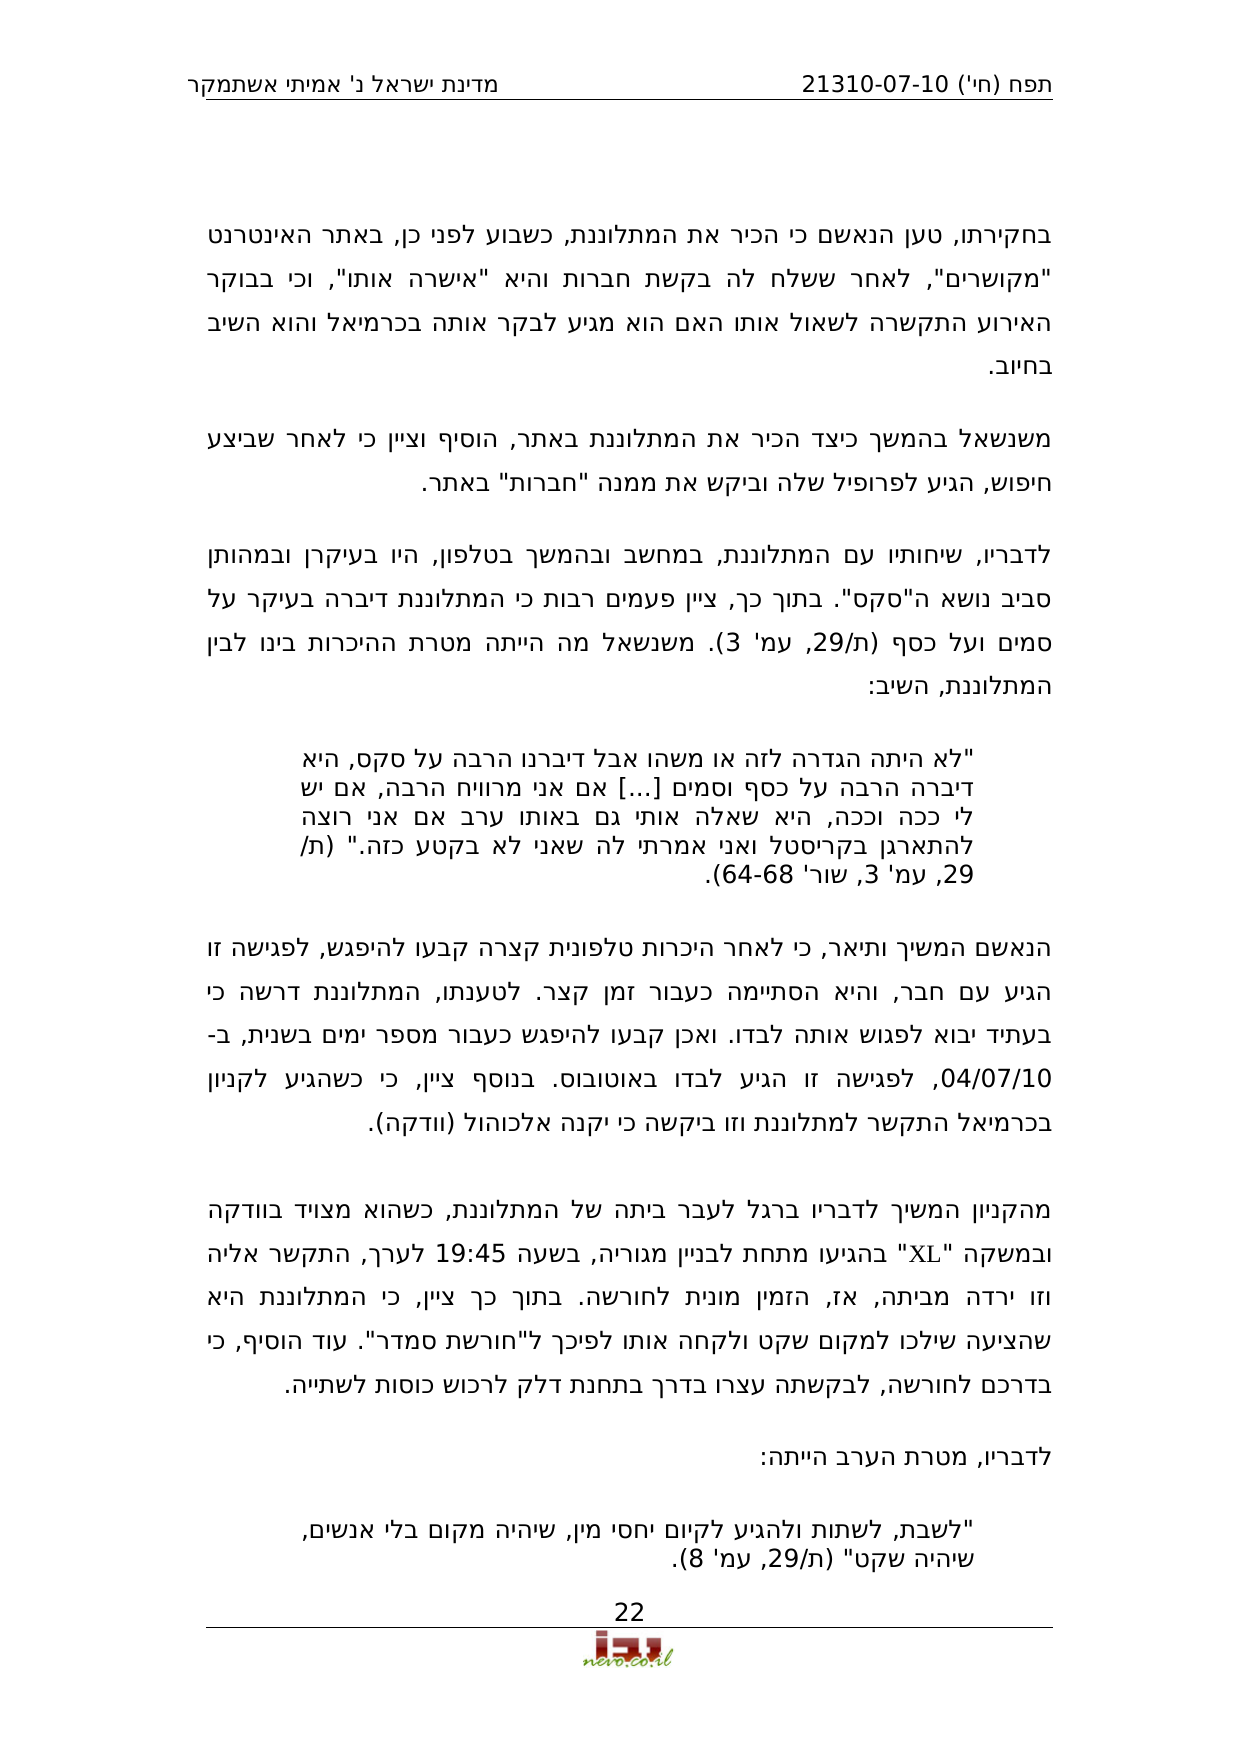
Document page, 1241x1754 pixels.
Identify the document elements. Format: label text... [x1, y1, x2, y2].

text משנשאל בהמשך כיצד הכיר את המתלוננת באתר, הוסיף וציין כי לאחר שביצע חיפוש, הגיע לפרופיל שלה וביקש את ממנה "חברות" באתר. [206, 424, 1053, 497]
text הנאשם המשיך ותיאר, כי לאחר היכרות טלפונית קצרה קבעו להיפגש, לפגישה זו הגיע עם חבר, והיא הסתיימה כעבור זמן קצר. לטענתו, המתלוננת דרשה כי בעתיד יבוא לפגוש אותה לבדו. ואכן קבעו להיפגש כעבור מספר ימים בשנית, ב- 04/07/10, לפגישה זו הגיע לבדו באוטובוס. בנוסף ציין, כי כשהגיע לקניון בכרמיאל התקשר למתלוננת וזו ביקשה כי יקנה אלכוהול (וודקה). [206, 933, 1053, 1137]
text מהקניון המשיך לדבריו ברגל לעבר ביתה של המתלוננת, כשהוא מצויד בוודקה ובמשקה "XL" בהגיעו מתחת לבניין מגוריה, בשעה 19:45 לערך, התקשר אליה וזו ירדה מביתה, אז, הזמין מונית לחורשה. בתוך כך ציין, כי המתלוננת היא שהציעה שילכו למקום שקט ולקחה אותו לפיכך ל"חורשת סמדר". עוד הוסיף, כי בדרכם לחורשה, לבקשתה עצרו בדרך בתחנת דלק לרכוש כוסות לשתייה. [206, 1195, 1053, 1399]
text לדבריו, שיחותיו עם המתלוננת, במחשב ובהמשך בטלפון, היו בעיקרן ובמהותן סביב נושא ה"סקס". בתוך כך, ציין פעמים רבות כי המתלוננת דיברה בעיקר על סמים ועל כסף (ת/29, עמ' 3). משנשאל מה הייתה מטרת ההיכרות בינו לבין המתלוננת, השיב: [206, 540, 1053, 701]
text "לא היתה הגדרה לזה או משהו אבל דיברנו הרבה על סקס, היא דיברה הרבה על כסף וסמים [...] אם אני מרוויח הרבה, אם יש לי ככה וככה, היא שאלה אותי גם באותו ערב אם אני רוצה להתארגן בקריסטל ואני אמרתי לה שאני לא בקטע כזה." (ת/29, עמ' 3, שור' 64-68). [300, 744, 975, 890]
text "לשבת, לשתות ולהגיע לקיום יחסי מין, שיהיה מקום בלי אנשים, שיהיה שקט" (ת/29, עמ' 8). [300, 1515, 975, 1573]
text בחקירתו, טען הנאשם כי הכיר את המתלוננת, כשבוע לפני כן, באתר האינטרנט "מקושרים", לאחר ששלח לה בקשת חברות והיא "אישרה אותו", וכי בבוקר האירוע התקשרה לשאול אותו האם הוא מגיע לבקר אותה בכרמיאל והוא השיב בחיוב. [206, 220, 1053, 381]
picture [583, 1630, 675, 1668]
text לדבריו, מטרת הערב הייתה: [206, 1442, 1053, 1472]
